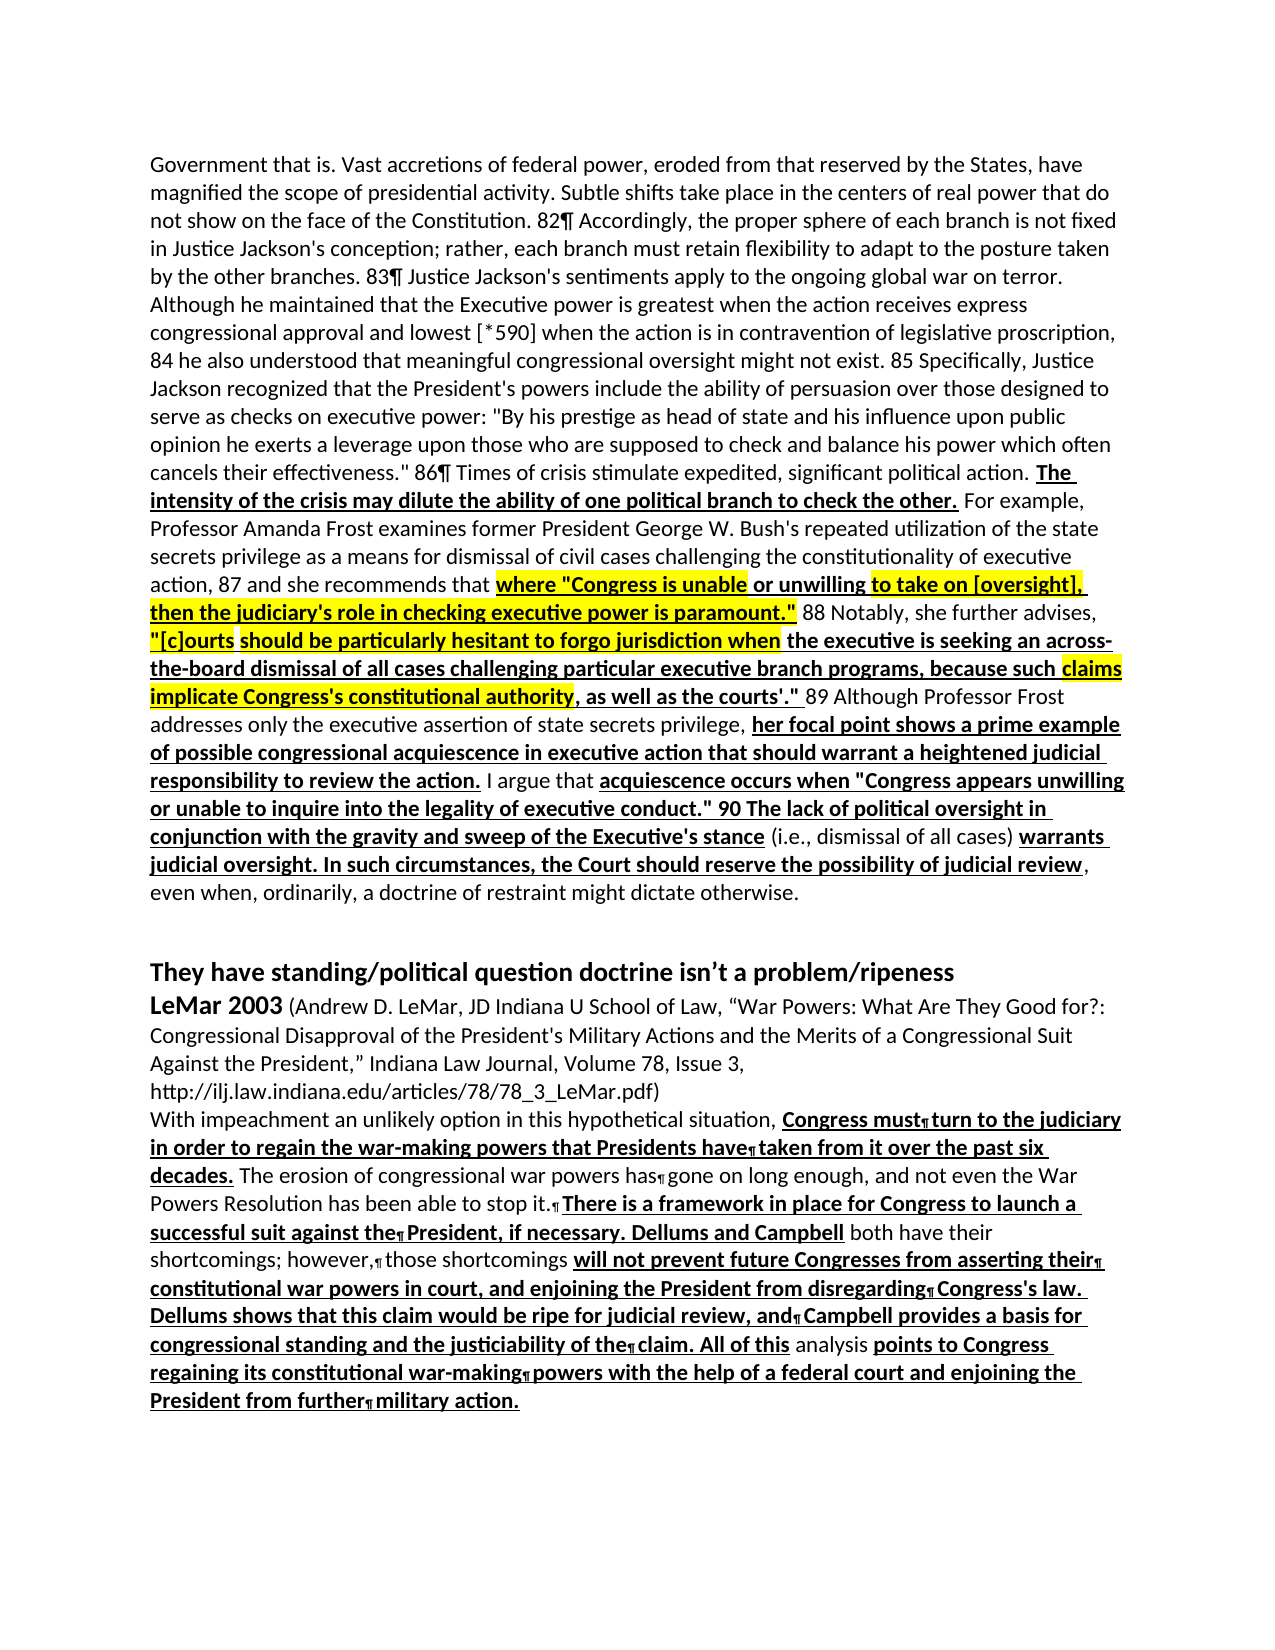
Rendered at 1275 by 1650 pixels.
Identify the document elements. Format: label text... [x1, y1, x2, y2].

text With impeachment an unlikely option in this hypothetical situation, Congress must¶ turn to the judiciary in order to regain the war-making powers that Presidents have¶ taken from it over the past six decades. The erosion of congressional war powers has¶ gone on long enough, and not even the War Powers Resolution has been able to stop it.¶ There is a framework in place for Congress to launch a successful suit against the¶ President, if necessary. Dellums and Campbell both have their shortcomings; however,¶ those shortcomings will not prevent future Congresses from asserting their¶ constitutional war powers in court, and enjoining the President from disregarding¶ Congress's law. Dellums shows that this claim would be ripe for judicial review, and¶ Campbell provides a basis for congressional standing and the justiciability of the¶ claim. All of this analysis points to Congress regaining its constitutional war-making¶ powers with the help of a federal court and enjoining the President from further¶ military action. [150, 1106, 1125, 1414]
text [150, 150, 1125, 907]
subtitle They have standing/political question doctrine isn’t a problem/ripeness [150, 955, 1125, 988]
text LeMar 2003 (Andrew D. LeMar, JD Indiana U School of Law, “War Powers: What Are They Good for?: Congressional Disapproval of the President's Military Actions and the Merits of a Congressional Suit Against the President,” Indiana Law Journal, Volume 78, Issue 3, http://ilj.law.indiana.edu/articles/78/78_3_LeMar.pdf) [150, 988, 1125, 1106]
